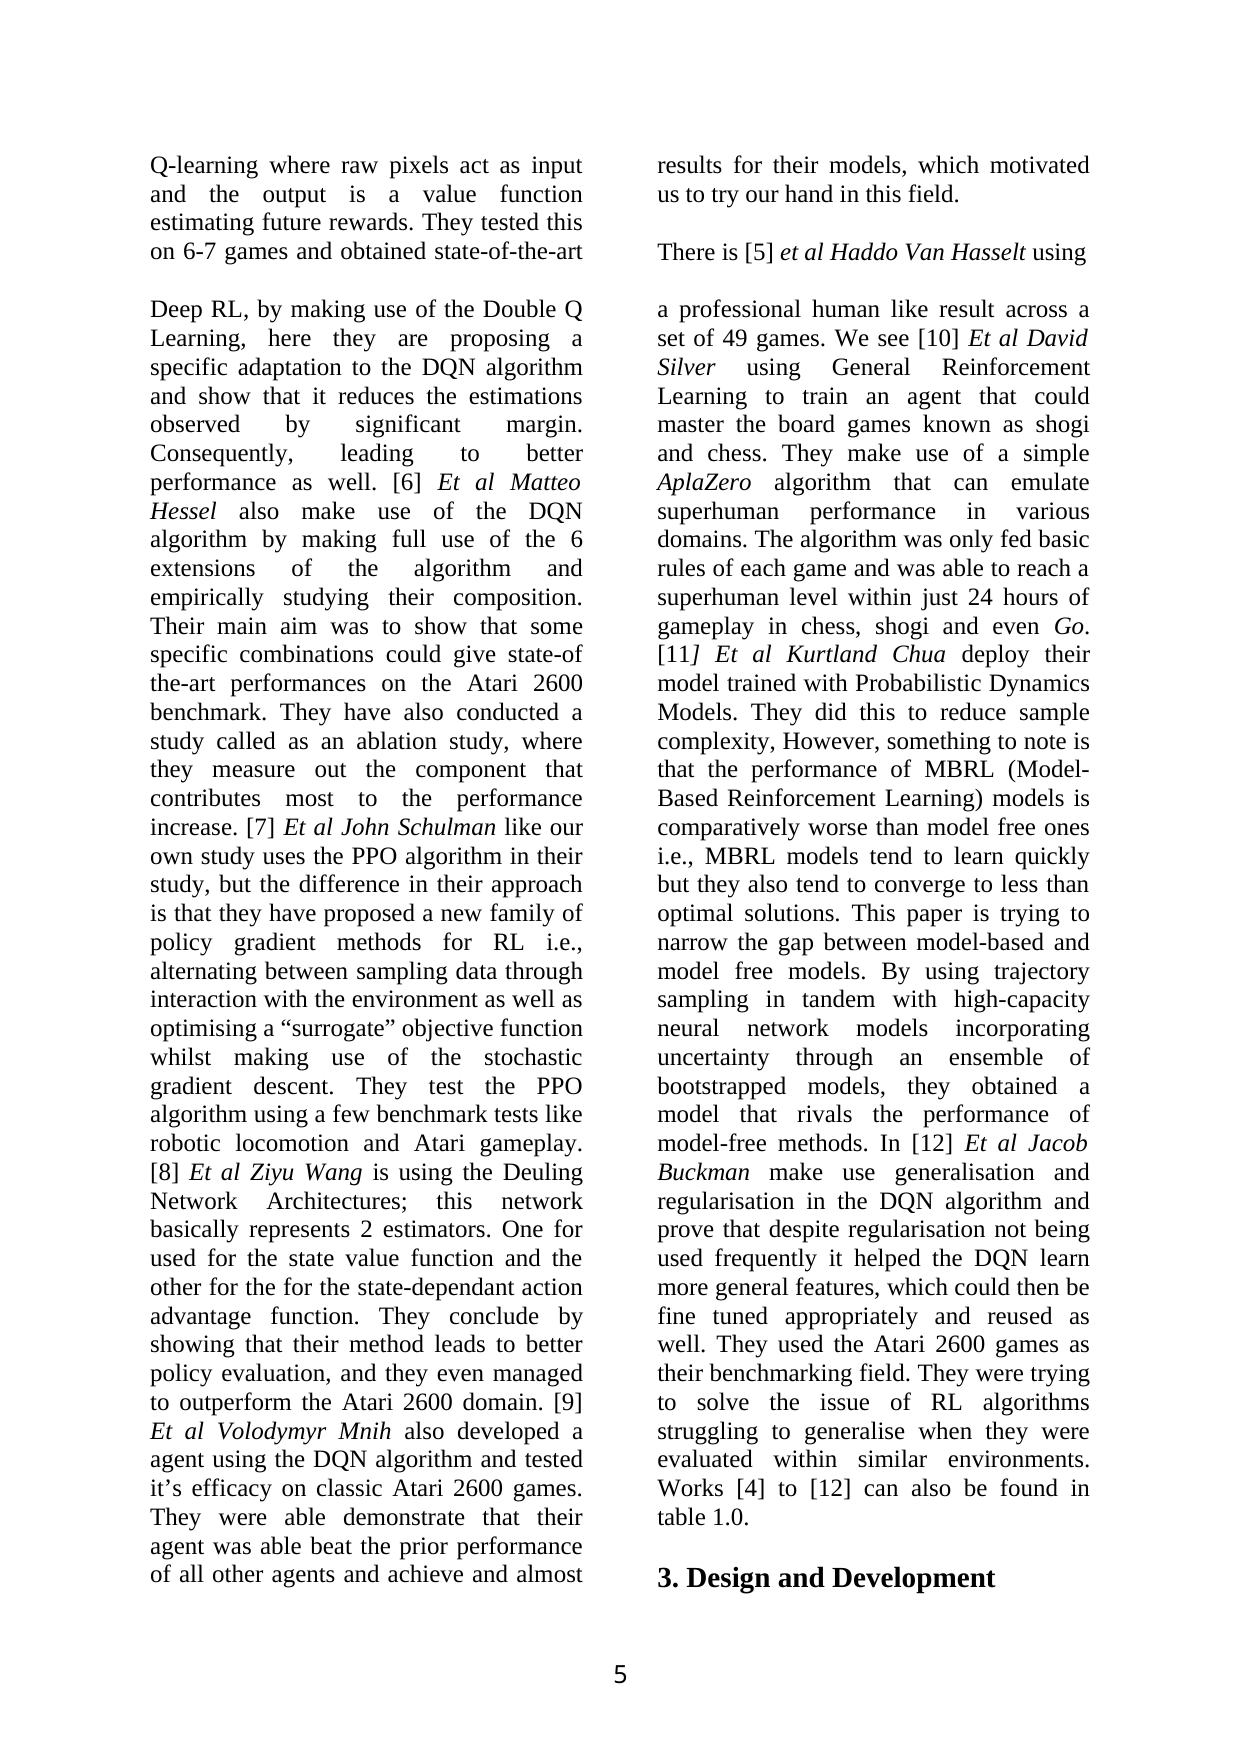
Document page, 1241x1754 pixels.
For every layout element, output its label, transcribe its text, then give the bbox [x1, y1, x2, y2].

text Deep RL, by making use of the Double Q Learning, here they are proposing a specific adaptation to the DQN algorithm and show that it reduces the estimations observed by significant margin. Consequently, leading to better performance as well. [6] Et al Matteo Hessel also make use of the DQN algorithm by making full use of the 6 extensions of the algorithm and empirically studying their composition. Their main aim was to show that some specific combinations could give state-of the-art performances on the Atari 2600 benchmark. They have also conducted a study called as an ablation study, where they measure out the component that contributes most to the performance increase. [7] Et al John Schulman like our own study uses the PPO algorithm in their study, but the difference in their approach is that they have proposed a new family of policy gradient methods for RL i.e., alternating between sampling data through interaction with the environment as well as optimising a “surrogate” objective function whilst making use of the stochastic gradient descent. They test the PPO algorithm using a few benchmark tests like robotic locomotion and Atari gameplay. [8] Et al Ziyu Wang is using the Deuling Network Architectures; this network basically represents 2 estimators. One for used for the state value function and the other for the for the state-dependant action advantage function. They conclude by showing that their method leads to better policy evaluation, and they even managed to outperform the Atari 2600 domain. [9] Et al Volodymyr Mnih also developed a agent using the DQN algorithm and tested it’s efficacy on classic Atari 2600 games. They were able demonstrate that their agent was able beat the prior performance of all other agents and achieve and almost a professional human like result across a set of 49 games. We see [10] Et al David Silver using General Reinforcement Learning to train an agent that could master the board games known as shogi and chess. They make use of a simple AplaZero algorithm that can emulate superhuman performance in various domains. The algorithm was only fed basic rules of each game and was able to reach a superhuman level within just 24 hours of gameplay in chess, shogi and even Go. [11] Et al Kurtland Chua deploy their model trained with Probabilistic Dynamics Models. They did this to reduce sample complexity, However, something to note is that the performance of MBRL (Model-Based Reinforcement Learning) models is comparatively worse than model free ones i.e., MBRL models tend to learn quickly but they also tend to converge to less than optimal solutions. This paper is trying to narrow the gap between model-based and model free models. By using trajectory sampling in tandem with high-capacity neural network models incorporating uncertainty through an ensemble of bootstrapped models, they obtained a model that rivals the performance of model-free methods. In [12] Et al Jacob Buckman make use generalisation and regularisation in the DQN algorithm and prove that despite regularisation not being used frequently it helped the DQN learn more general features, which could then be fine tuned appropriately and reused as well. They used the Atari 2600 games as their benchmarking field. They were trying to solve the issue of RL algorithms struggling to generalise when they were evaluated within similar environments. Works [4] to [12] can also be found in table 1.0. [657, 294, 1090, 1531]
text There is [5] et al Haddo Van Hasselt using [657, 237, 1090, 265]
text Deep RL, by making use of the Double Q Learning, here they are proposing a specific adaptation to the DQN algorithm and show that it reduces the estimations observed by significant margin. Consequently, leading to better performance as well. [6] Et al Matteo Hessel also make use of the DQN algorithm by making full use of the 6 extensions of the algorithm and empirically studying their composition. Their main aim was to show that some specific combinations could give state-of the-art performances on the Atari 2600 benchmark. They have also conducted a study called as an ablation study, where they measure out the component that contributes most to the performance increase. [7] Et al John Schulman like our own study uses the PPO algorithm in their study, but the difference in their approach is that they have proposed a new family of policy gradient methods for RL i.e., alternating between sampling data through interaction with the environment as well as optimising a “surrogate” objective function whilst making use of the stochastic gradient descent. They test the PPO algorithm using a few benchmark tests like robotic locomotion and Atari gameplay. [8] Et al Ziyu Wang is using the Deuling Network Architectures; this network basically represents 2 estimators. One for used for the state value function and the other for the for the state-dependant action advantage function. They conclude by showing that their method leads to better policy evaluation, and they even managed to outperform the Atari 2600 domain. [9] Et al Volodymyr Mnih also developed a agent using the DQN algorithm and tested it’s efficacy on classic Atari 2600 games. They were able demonstrate that their agent was able beat the prior performance of all other agents and achieve and almost a professional human like result across a set of 49 games. We see [10] Et al David Silver using General Reinforcement Learning to train an agent that could master the board games known as shogi and chess. They make use of a simple AplaZero algorithm that can emulate superhuman performance in various domains. The algorithm was only fed basic rules of each game and was able to reach a superhuman level within just 24 hours of gameplay in chess, shogi and even Go. [11] Et al Kurtland Chua deploy their model trained with Probabilistic Dynamics Models. They did this to reduce sample complexity, However, something to note is that the performance of MBRL (Model-Based Reinforcement Learning) models is comparatively worse than model free ones i.e., MBRL models tend to learn quickly but they also tend to converge to less than optimal solutions. This paper is trying to narrow the gap between model-based and model free models. By using trajectory sampling in tandem with high-capacity neural network models incorporating uncertainty through an ensemble of bootstrapped models, they obtained a model that rivals the performance of model-free methods. In [12] Et al Jacob Buckman make use generalisation and regularisation in the DQN algorithm and prove that despite regularisation not being used frequently it helped the DQN learn more general features, which could then be fine tuned appropriately and reused as well. They used the Atari 2600 games as their benchmarking field. They were trying to solve the issue of RL algorithms struggling to generalise when they were evaluated within similar environments. Works [4] to [12] can also be found in table 1.0. [150, 294, 583, 1588]
text 3. Design and Development [657, 1560, 1090, 1593]
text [657, 150, 1090, 207]
